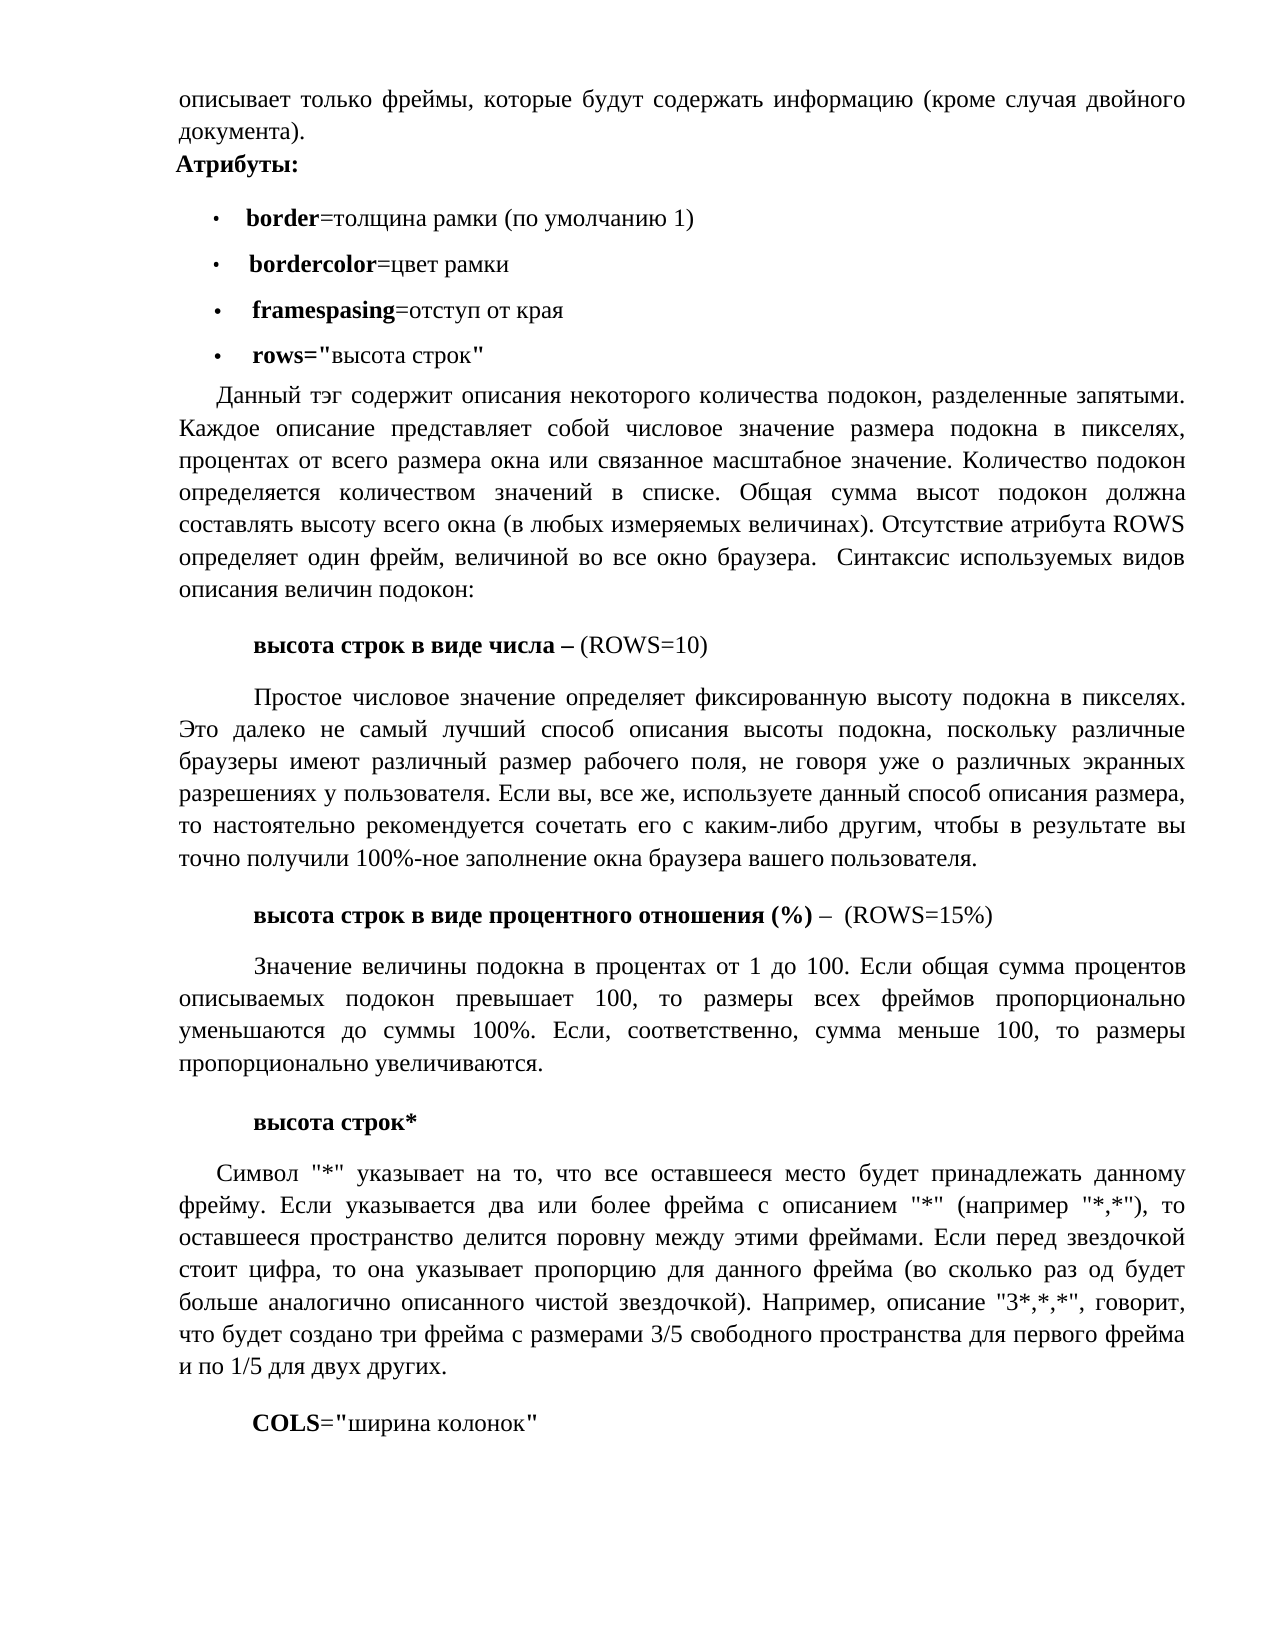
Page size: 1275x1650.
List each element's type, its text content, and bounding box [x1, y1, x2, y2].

subtitle высота строк в виде процентного отношения (%) – (ROWS=15%) [253, 900, 1212, 929]
text Символ "*" указывает на то, что все оставшееся место будет принадлежать данному фрейму. Если указывается два или более фрейма с описанием "*" (например "*,*"), то оставшееся пространство делится поровну между этими фреймами. Если перед звездочкой стоит цифра, то она указывает пропорцию для данного фрейма (во сколько раз од будет больше аналогично описанного чистой звездочкой). Например, описание "3*,*,*", говорит, что будет создано три фрейма с размерами 3/5 свободного пространства для первого фрейма и по 1/5 для двух других. [178, 1158, 1187, 1380]
subtitle высота строк* [253, 1107, 1212, 1136]
text Простое числовое значение определяет фиксированную высоту подокна в пикселях. Это далеко не самый лучший способ описания высоты подокна, поскольку различные браузеры имеют различный размер рабочего поля, не говоря уже о различных экранных разрешениях у пользователя. Если вы, все же, используете данный способ описания размера, то настоятельно рекомендуется сочетать его с каким-либо другим, чтобы в результате вы точно получили 100%-ное заполнение окна браузера вашего пользователя. [178, 682, 1187, 871]
text • border=толщина рамки (по умолчанию 1) [176, 203, 1212, 233]
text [178, 84, 1187, 145]
text Атрибуты: [175, 149, 1212, 178]
list rows="высота строк" [214, 340, 1187, 369]
text COLS="ширина колонок" [251, 1408, 1187, 1436]
text Значение величины подокна в процентах от 1 до 100. Если общая сумма процентов описываемых подокон превышает 100, то размеры всех фреймов пропорционально уменьшаются до суммы 100%. Если, соответственно, сумма меньше 100, то размеры пропорционально увеличиваются. [178, 951, 1187, 1076]
subtitle высота строк в виде числа – (ROWS=10) [253, 631, 1212, 659]
text Данный тэг содержит описания некоторого количества подокон, разделенные запятыми. Каждое описание представляет собой числовое значение размера подокна в пикселях, процентах от всего размера окна или связанное масштабное значение. Количество подокон определяется количеством значений в списке. Общая сумма высот подокон должна составлять высоту всего окна (в любых измеряемых величинах). Отсутствие атрибута ROWS определяет один фрейм, величиной во все окно браузера. Синтаксис используемых видов описания величин подокон: [178, 381, 1187, 602]
subtitle • bordercolor=цвет рамки [176, 249, 1212, 279]
list framespasing=отступ от края [214, 295, 1187, 324]
